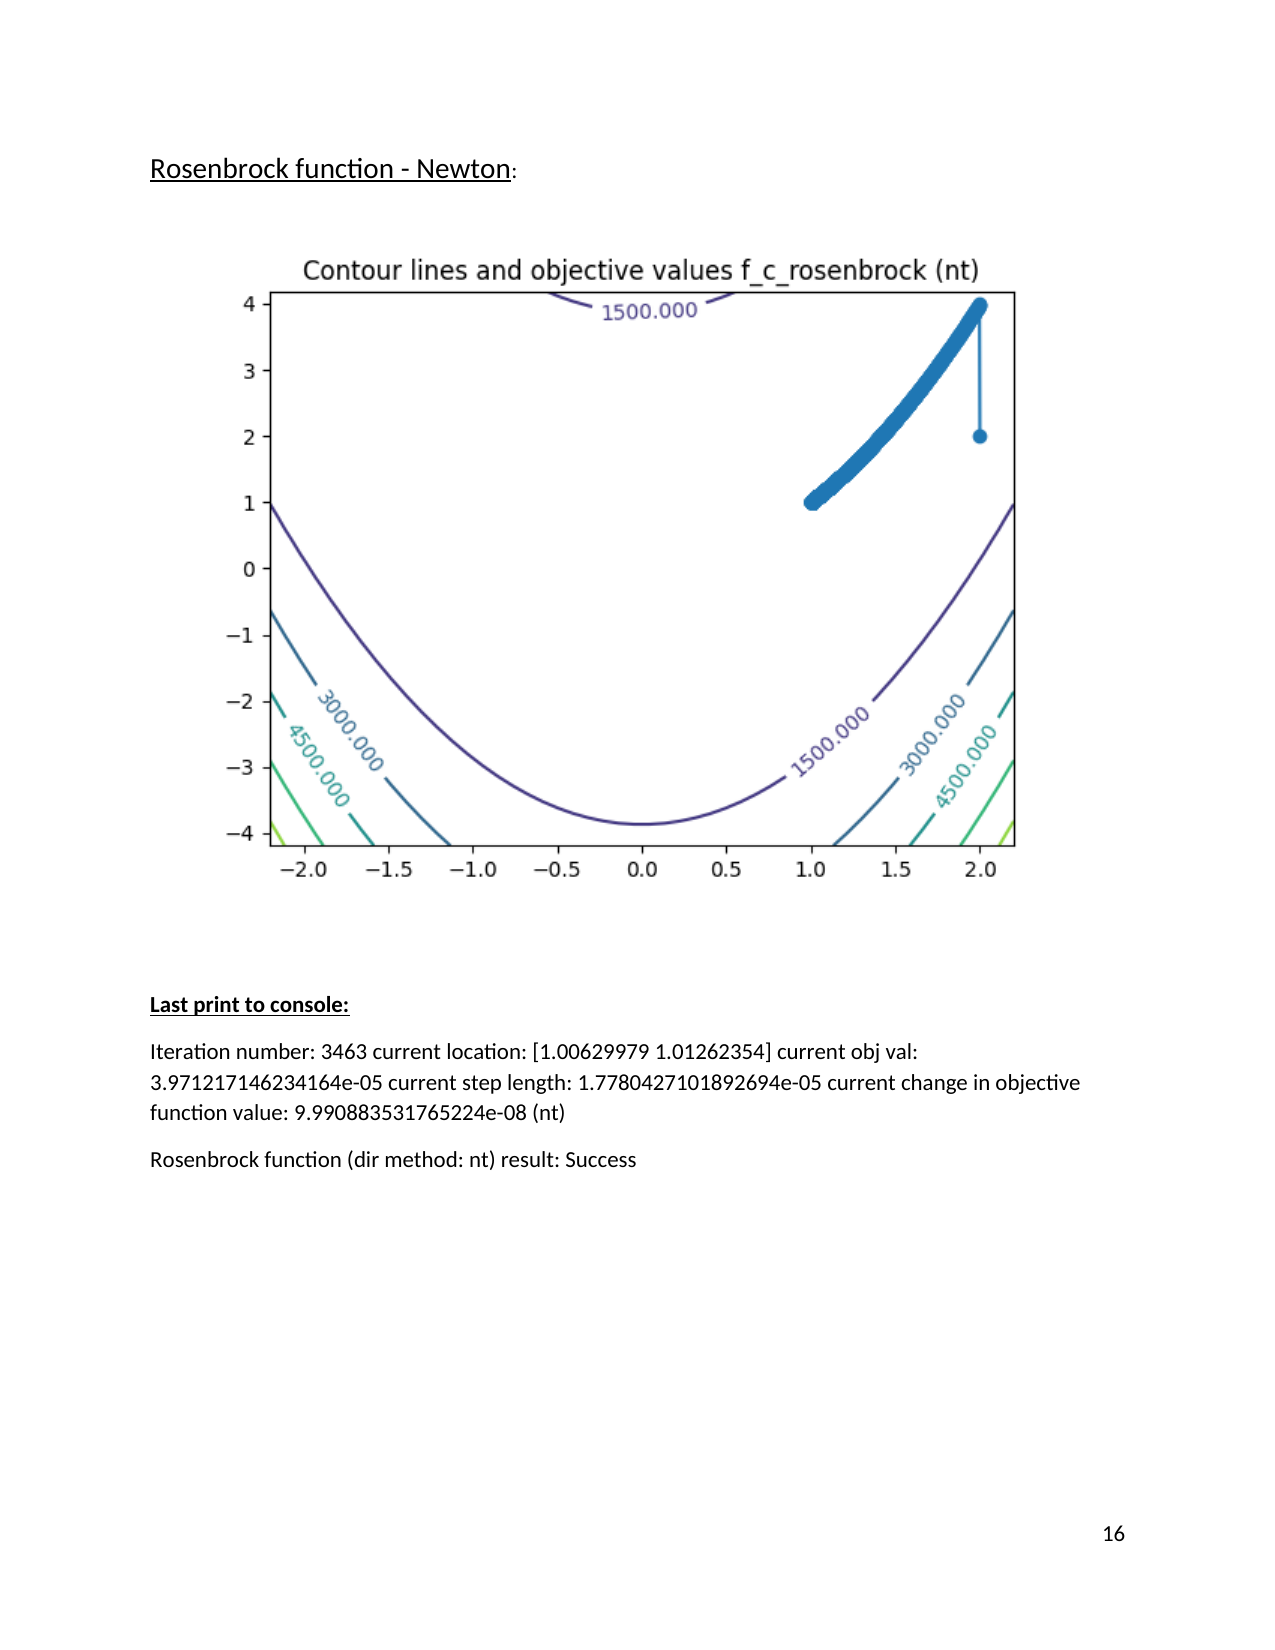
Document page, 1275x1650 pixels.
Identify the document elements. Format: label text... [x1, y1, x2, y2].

text Rosenbrock function - Newton: [150, 150, 1125, 186]
text Rosenbrock function (dir method: nt) result: Success [150, 1145, 1125, 1173]
text Iteration number: 3463 current location: [1.00629979 1.01262354] current obj val: 3.971217146234164e-05 current step length: 1.7780427101892694e-05 current change in objective function value: 9.990883531765224e-08 (nt) [150, 1037, 1125, 1126]
picture [150, 205, 1110, 925]
text Last print to console: [150, 991, 1125, 1019]
